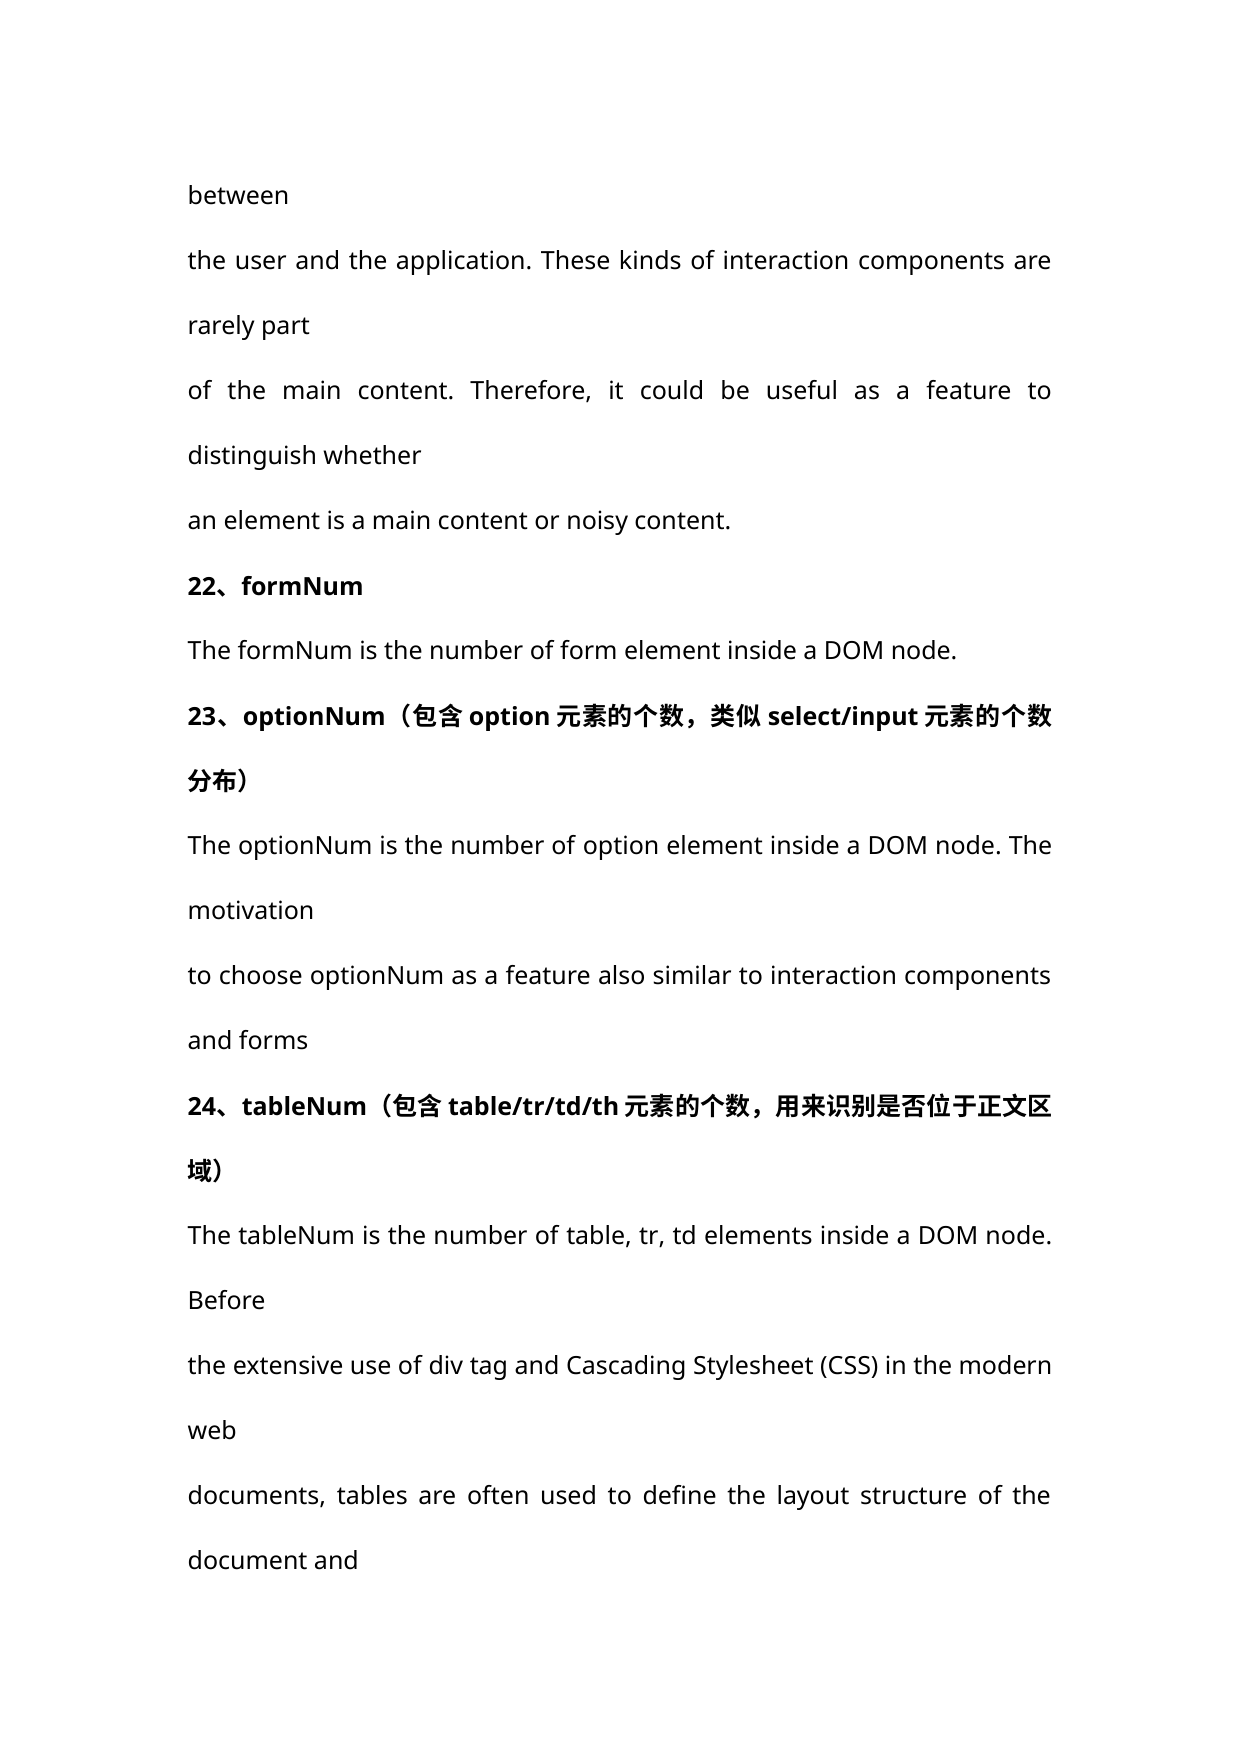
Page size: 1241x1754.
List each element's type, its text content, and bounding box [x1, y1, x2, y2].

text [187, 162, 1053, 552]
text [187, 1072, 1053, 1592]
text 22、formNum The formNum is the number of form element inside a DOM node. 23、optionNum（包含option元素的个数，类似select/input元素的个数分布） The optionNum is the number of option element inside a DOM node. The motivation to choose optionNum as a feature also similar to interaction components and forms [187, 552, 1053, 1072]
